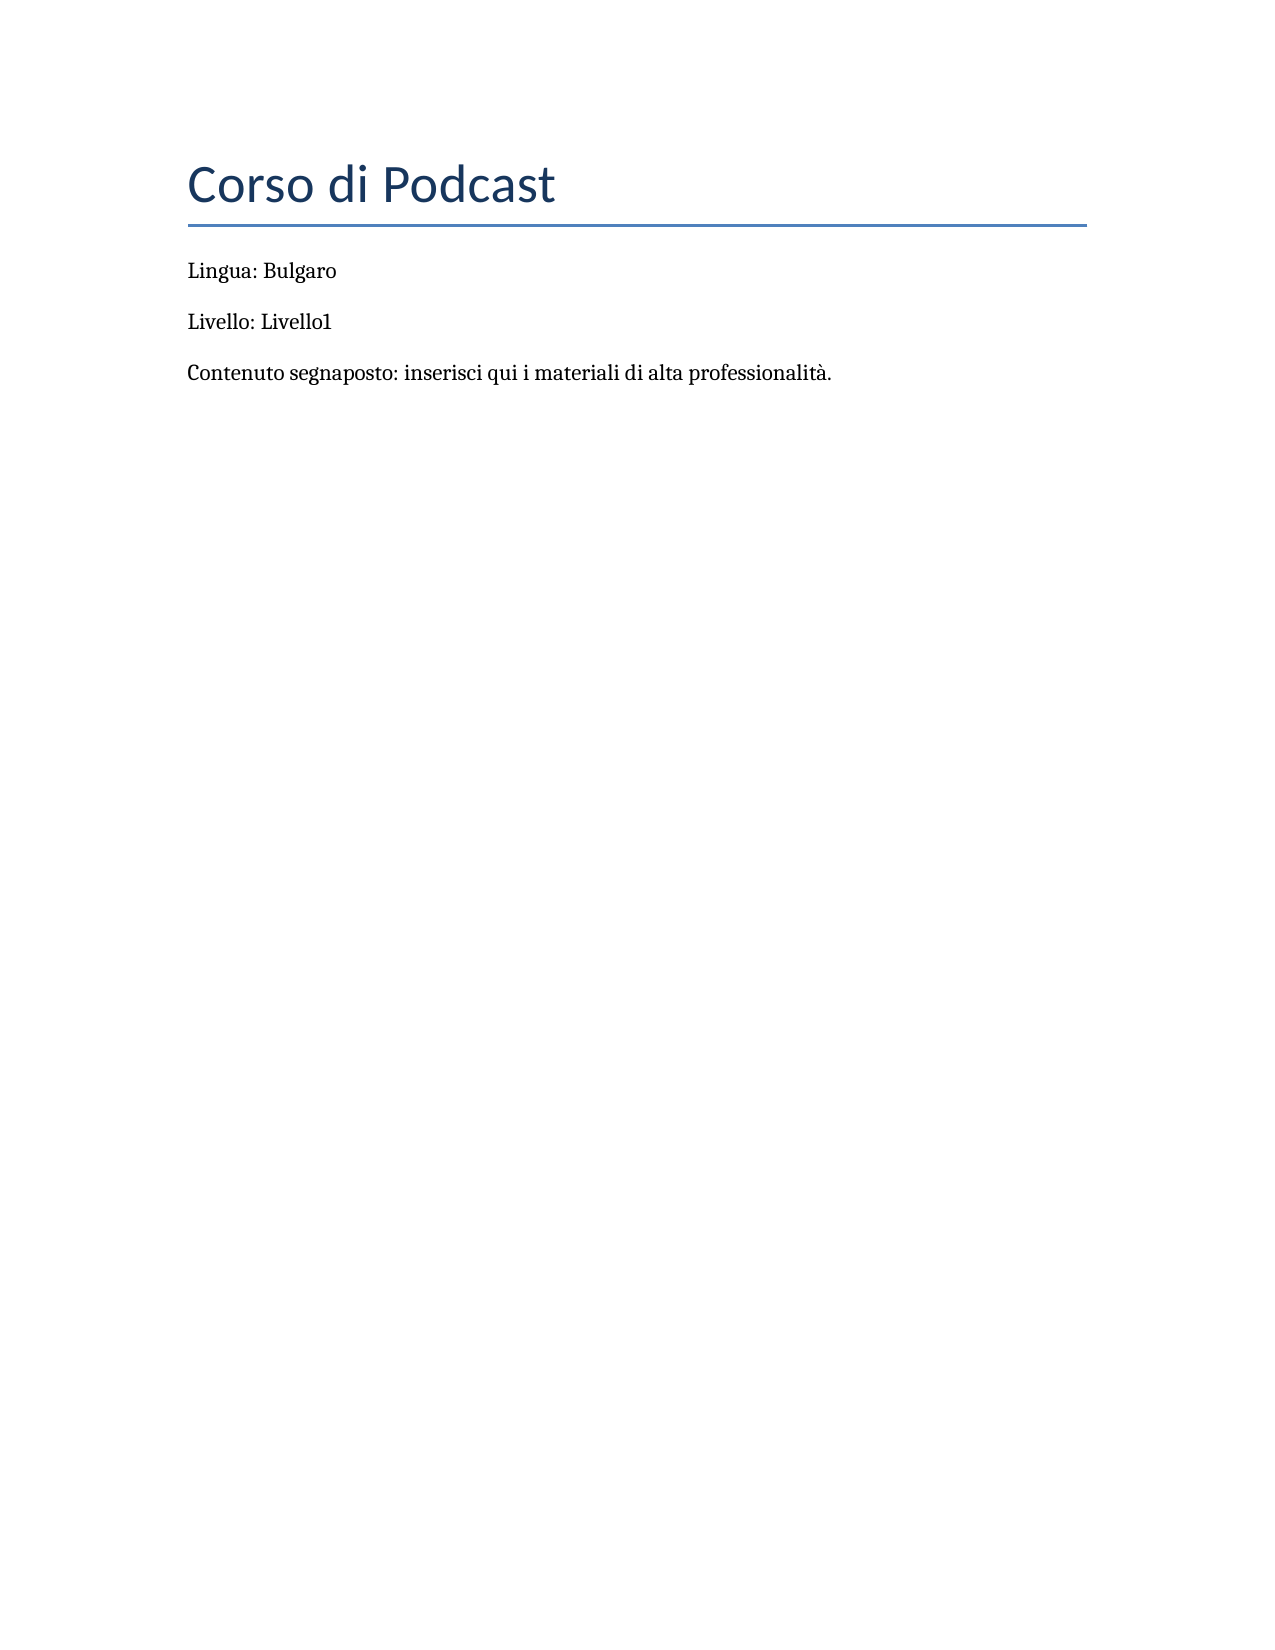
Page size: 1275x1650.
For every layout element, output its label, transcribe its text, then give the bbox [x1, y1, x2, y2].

text Lingua: Bulgaro [187, 258, 1087, 284]
text Livello: Livello1 [187, 309, 1087, 335]
text Contenuto segnaposto: inserisci qui i materiali di alta professionalità. [187, 360, 1087, 386]
title Corso di Podcast [187, 150, 1087, 227]
